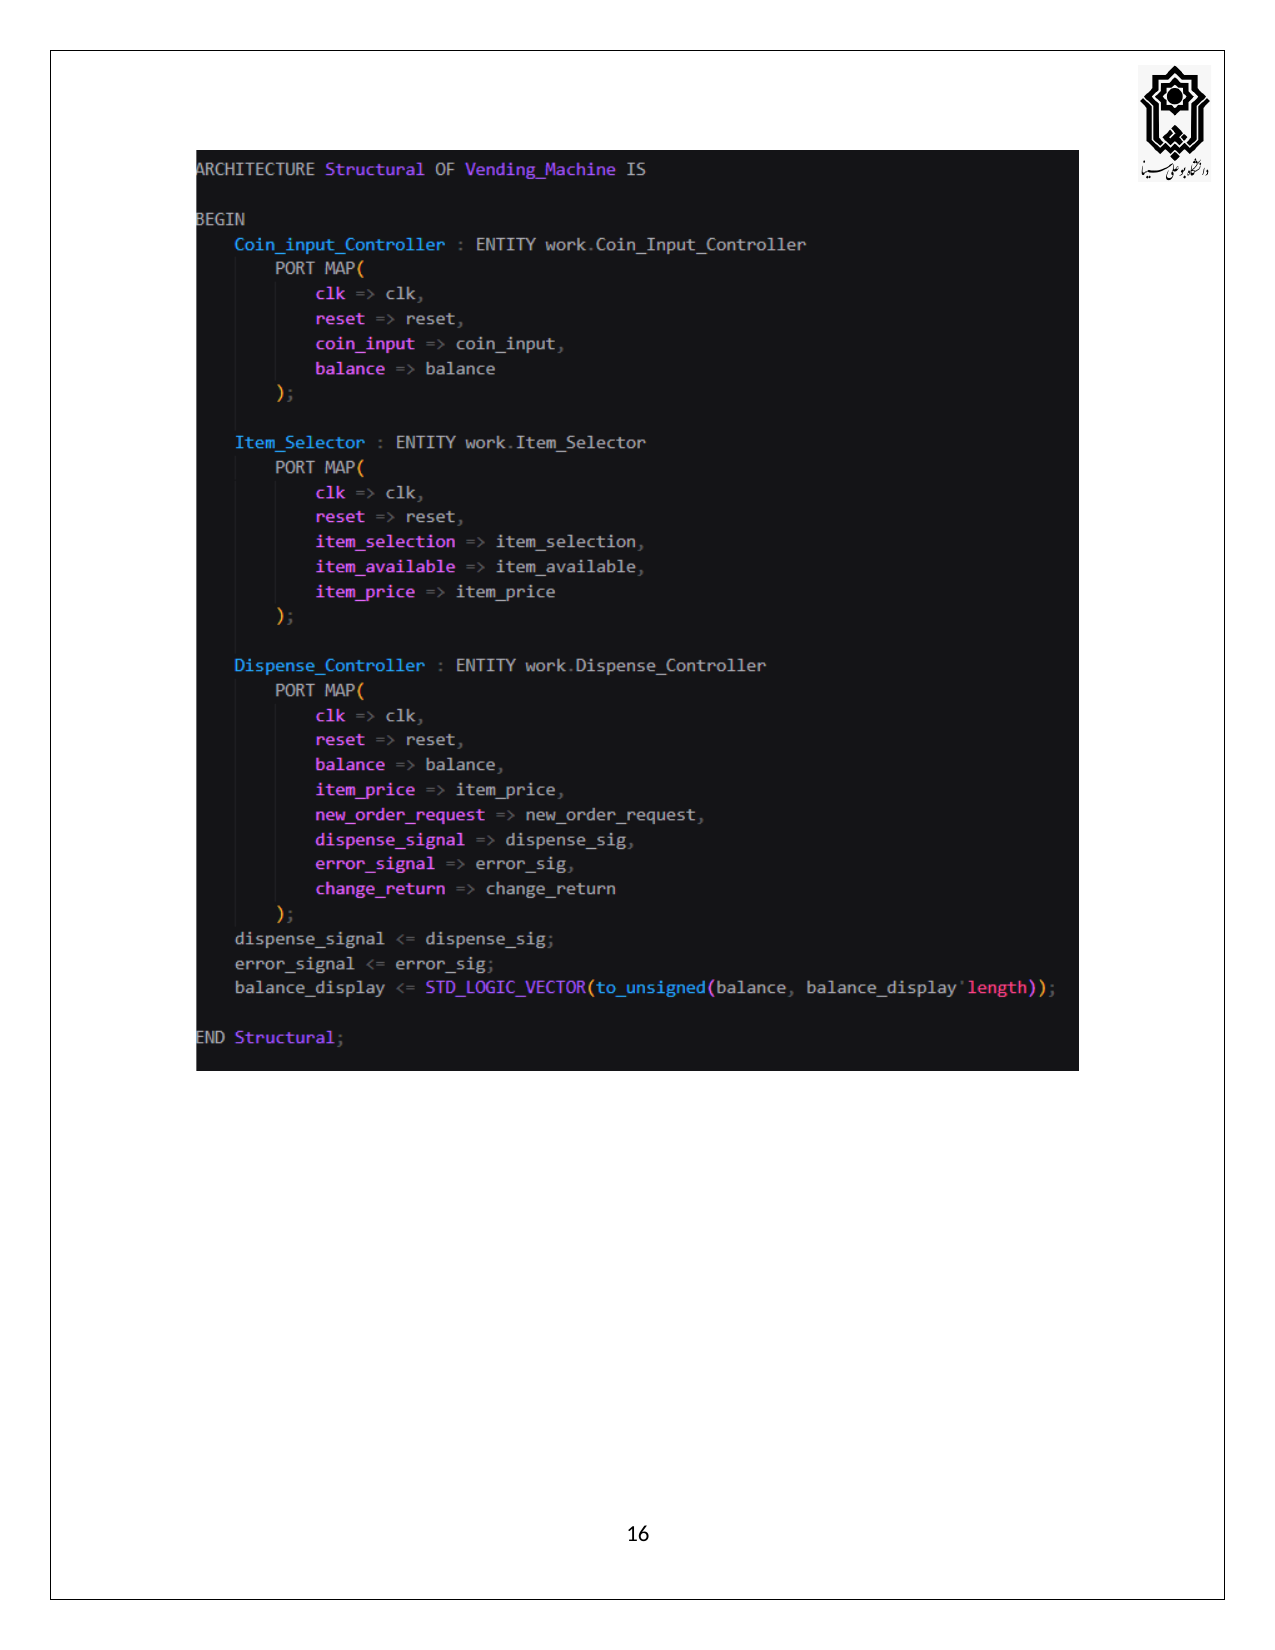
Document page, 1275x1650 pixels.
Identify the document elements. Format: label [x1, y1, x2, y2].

picture [1138, 65, 1212, 182]
picture [196, 150, 1079, 1071]
